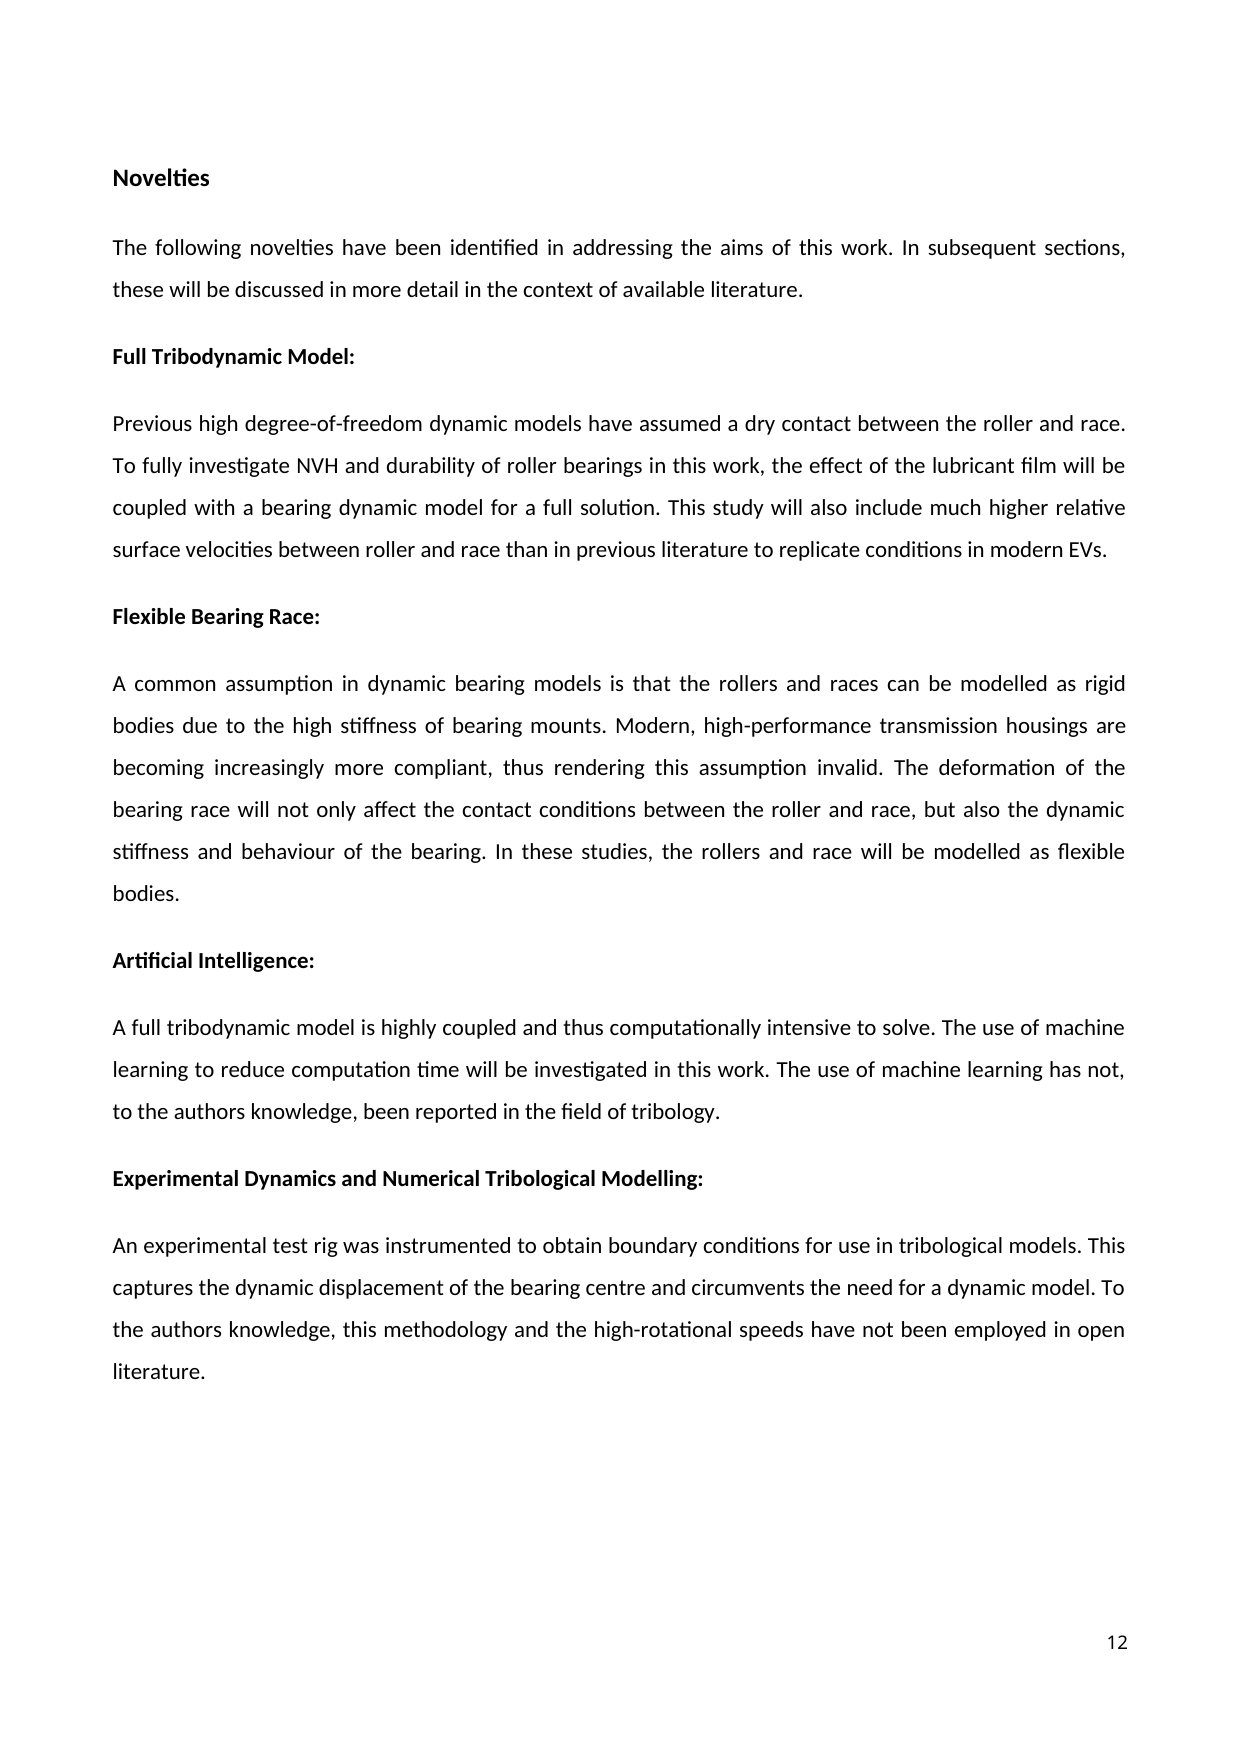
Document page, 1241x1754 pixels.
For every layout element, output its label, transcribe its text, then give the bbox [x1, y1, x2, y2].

text A common assumption in dynamic bearing models is that the rollers and races can be modelled as rigid bodies due to the high stiffness of bearing mounts. Modern, high-performance transmission housings are becoming increasingly more compliant, thus rendering this assumption invalid. The deformation of the bearing race will not only affect the contact conditions between the roller and race, but also the dynamic stiffness and behaviour of the bearing. In these studies, the rollers and race will be modelled as flexible bodies. [112, 669, 1128, 907]
text A full tribodynamic model is highly coupled and thus computationally intensive to solve. The use of machine learning to reduce computation time will be investigated in this work. The use of machine learning has not, to the authors knowledge, been reported in the field of tribology. [112, 1013, 1128, 1125]
text Experimental Dynamics and Numerical Tribological Modelling: [112, 1164, 1128, 1192]
text An experimental test rig was instrumented to obtain boundary conditions for use in tribological models. This captures the dynamic displacement of the bearing centre and circumvents the need for a dynamic model. To the authors knowledge, this methodology and the high-rotational speeds have not been employed in open literature. [112, 1231, 1128, 1385]
subtitle Novelties [112, 162, 1128, 193]
text Flexible Bearing Race: [112, 602, 1128, 630]
text Full Tribodynamic Model: [112, 342, 1128, 370]
text The following novelties have been identified in addressing the aims of this work. In subsequent sections, these will be discussed in more detail in the context of available literature. [112, 233, 1128, 303]
text Artificial Intelligence: [112, 946, 1128, 974]
text Previous high degree-of-freedom dynamic models have assumed a dry contact between the roller and race. To fully investigate NVH and durability of roller bearings in this work, the effect of the lubricant film will be coupled with a bearing dynamic model for a full solution. This study will also include much higher relative surface velocities between roller and race than in previous literature to replicate conditions in modern EVs. [112, 409, 1128, 563]
